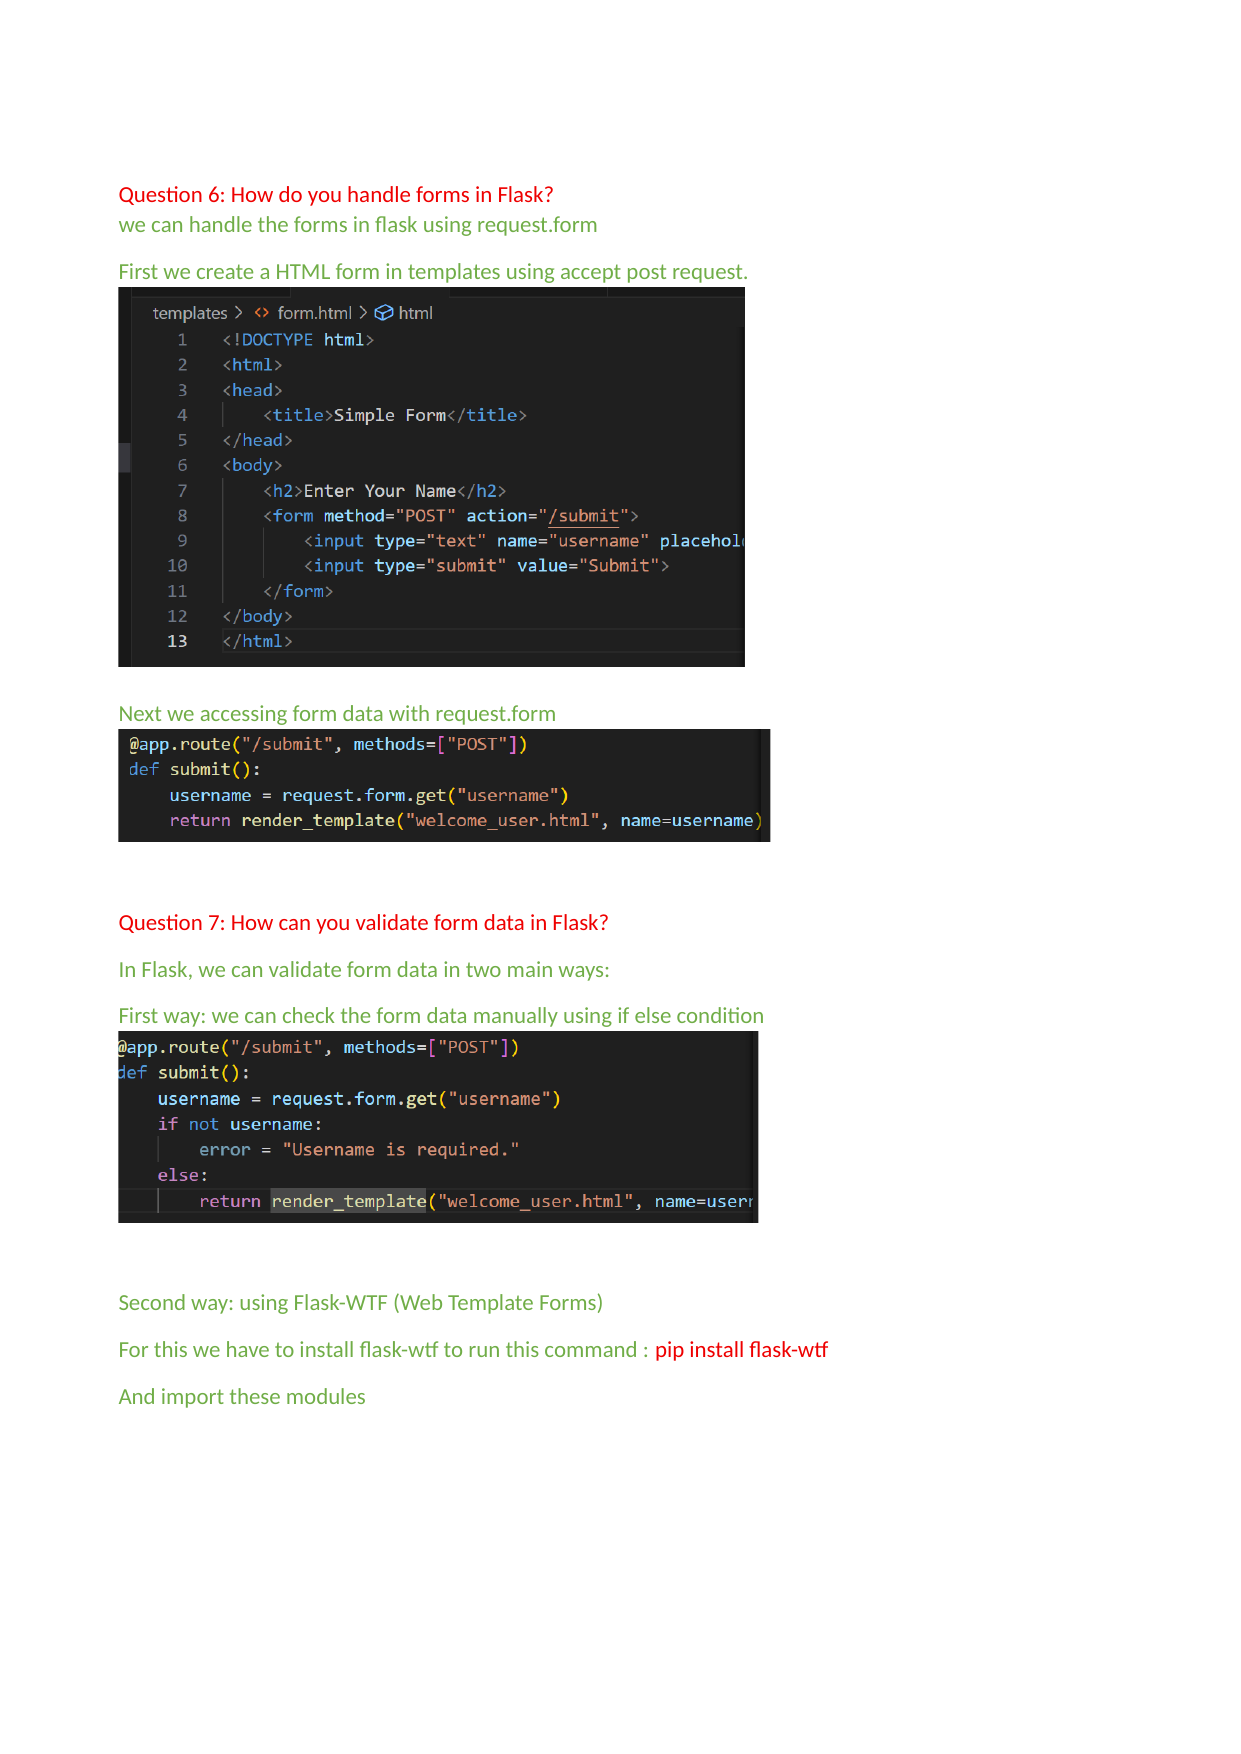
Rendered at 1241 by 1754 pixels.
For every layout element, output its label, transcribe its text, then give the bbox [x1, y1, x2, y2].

text For this we have to install flask-wtf to run this command : pip install flask-wtf [118, 1335, 1152, 1363]
text And import these modules [118, 1382, 1152, 1410]
text In Flask, we can validate form data in two main ways: [118, 955, 1152, 983]
picture [118, 287, 745, 667]
text Question 7: How can you validate form data in Flask? [118, 908, 1152, 936]
picture [118, 729, 771, 842]
picture [118, 1031, 759, 1223]
text Second way: using Flask-WTF (Web Template Forms) [118, 1288, 1152, 1317]
text Question 6: How do you handle forms in Flask? we can handle the forms in flask using request.form [118, 150, 1152, 238]
